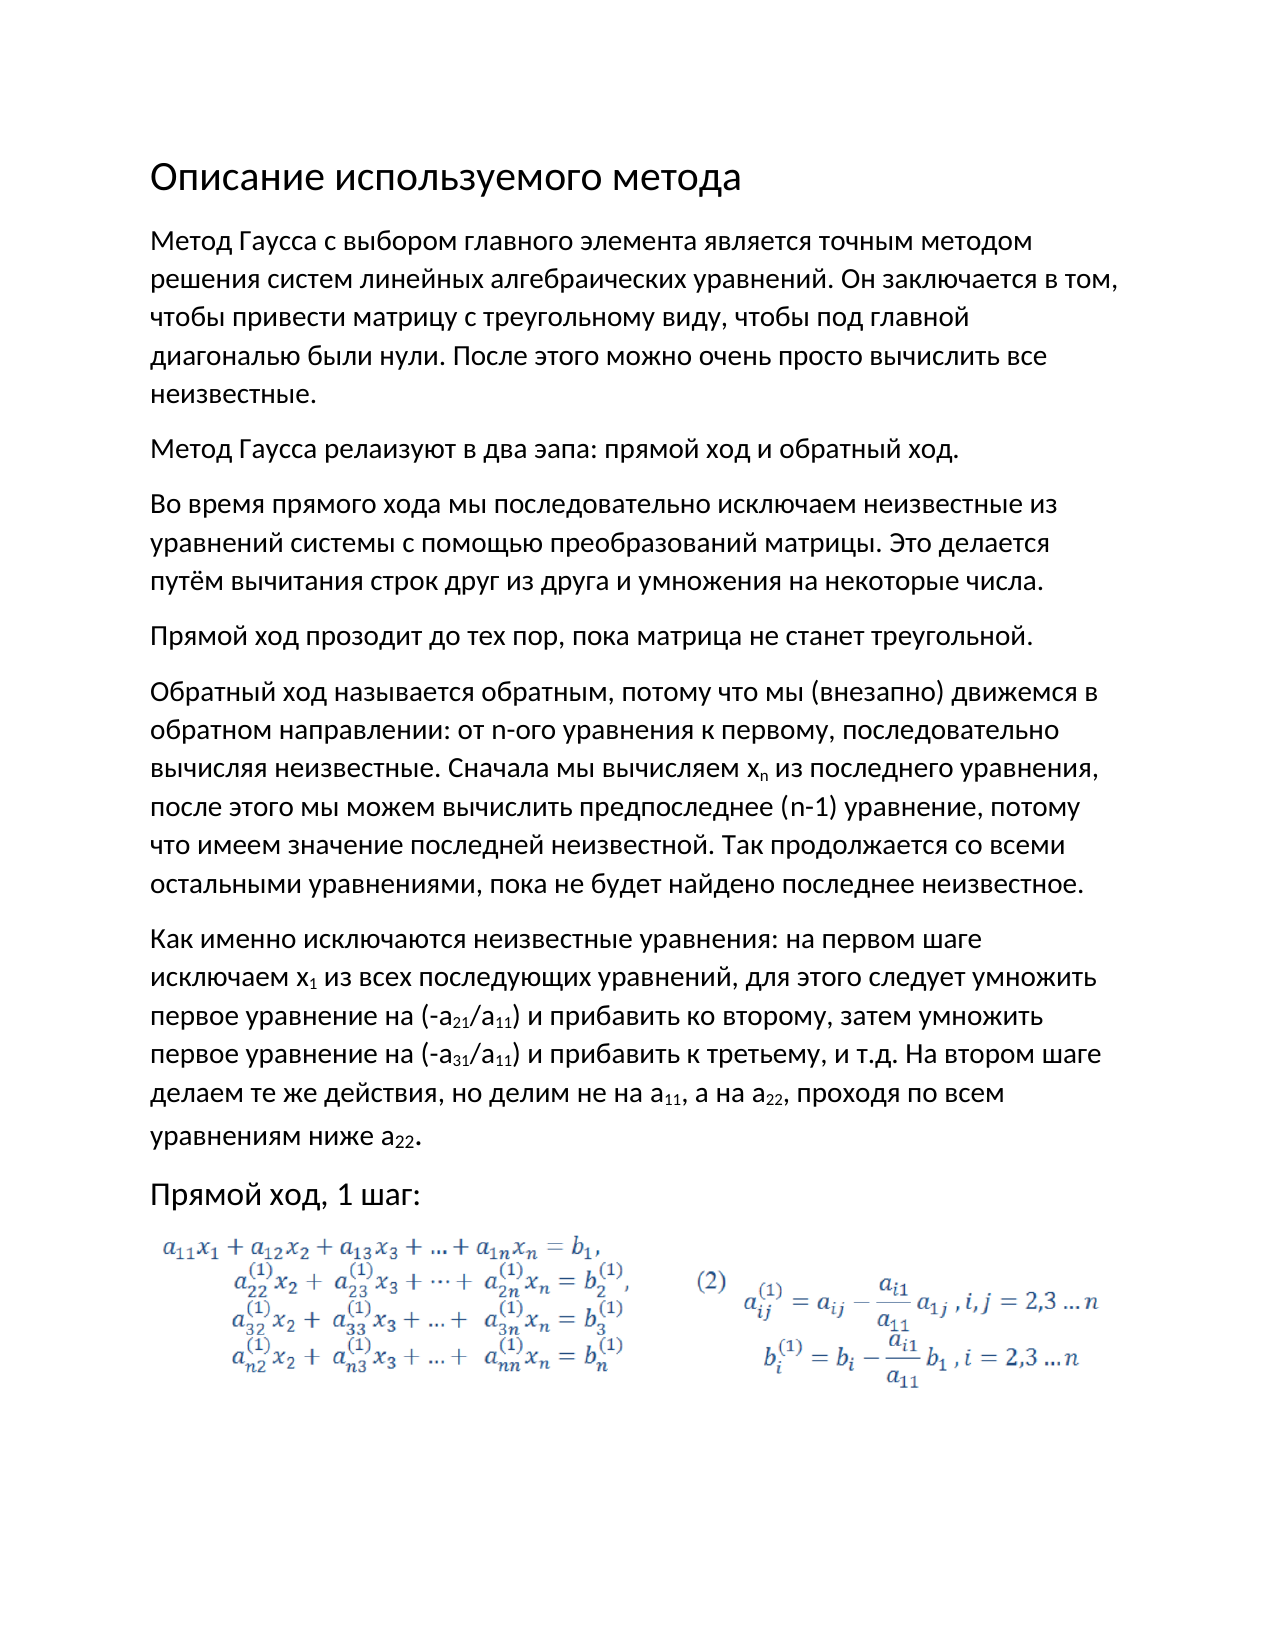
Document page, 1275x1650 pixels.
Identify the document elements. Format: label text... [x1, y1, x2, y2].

text Прямой ход прозодит до тех пор, пока матрица не станет треугольной. [150, 617, 1125, 653]
text Обратный ход называется обратным, потому что мы (внезапно) движемся в обратном направлении: от n-ого уравнения к первому, последовательно вычисляя неизвестные. Сначала мы вычисляем xn из последнего уравнения, после этого мы можем вычислить предпоследнее (n-1) уравнение, потому что имеем значение последней неизвестной. Так продолжается со всеми остальными уравнениями, пока не будет найдено последнее неизвестное. [150, 673, 1125, 900]
text Как именно исключаются неизвестные уравнения: на первом шаге исключаем x1 из всех последующих уравнений, для этого следует умножить первое уравнение на (-a21/a11) и прибавить ко второму, затем умножить первое уравнение на (-a31/a11) и прибавить к третьему, и т.д. На втором шаге делаем те же действия, но делим не на a11, а на a22, проходя по всем уравнениям ниже a22. [150, 920, 1125, 1153]
text Метод Гаусса с выбором главного элемента является точным методом решения систем линейных алгебраических уравнений. Он заключается в том, чтобы привести матрицу с треугольному виду, чтобы под главной диагональю были нули. После этого можно очень просто вычислить все неизвестные. [150, 222, 1125, 411]
picture [150, 1233, 1125, 1399]
text Во время прямого хода мы последовательно исключаем неизвестные из уравнений системы с помощью преобразований матрицы. Это делается путём вычитания строк друг из друга и умножения на некоторые числа. [150, 486, 1125, 598]
text Прямой ход, 1 шаг: [150, 1173, 1125, 1214]
text Описание используемого метода [150, 150, 1125, 201]
text Метод Гаусса релаизуют в два эапа: прямой ход и обратный ход. [150, 430, 1125, 466]
